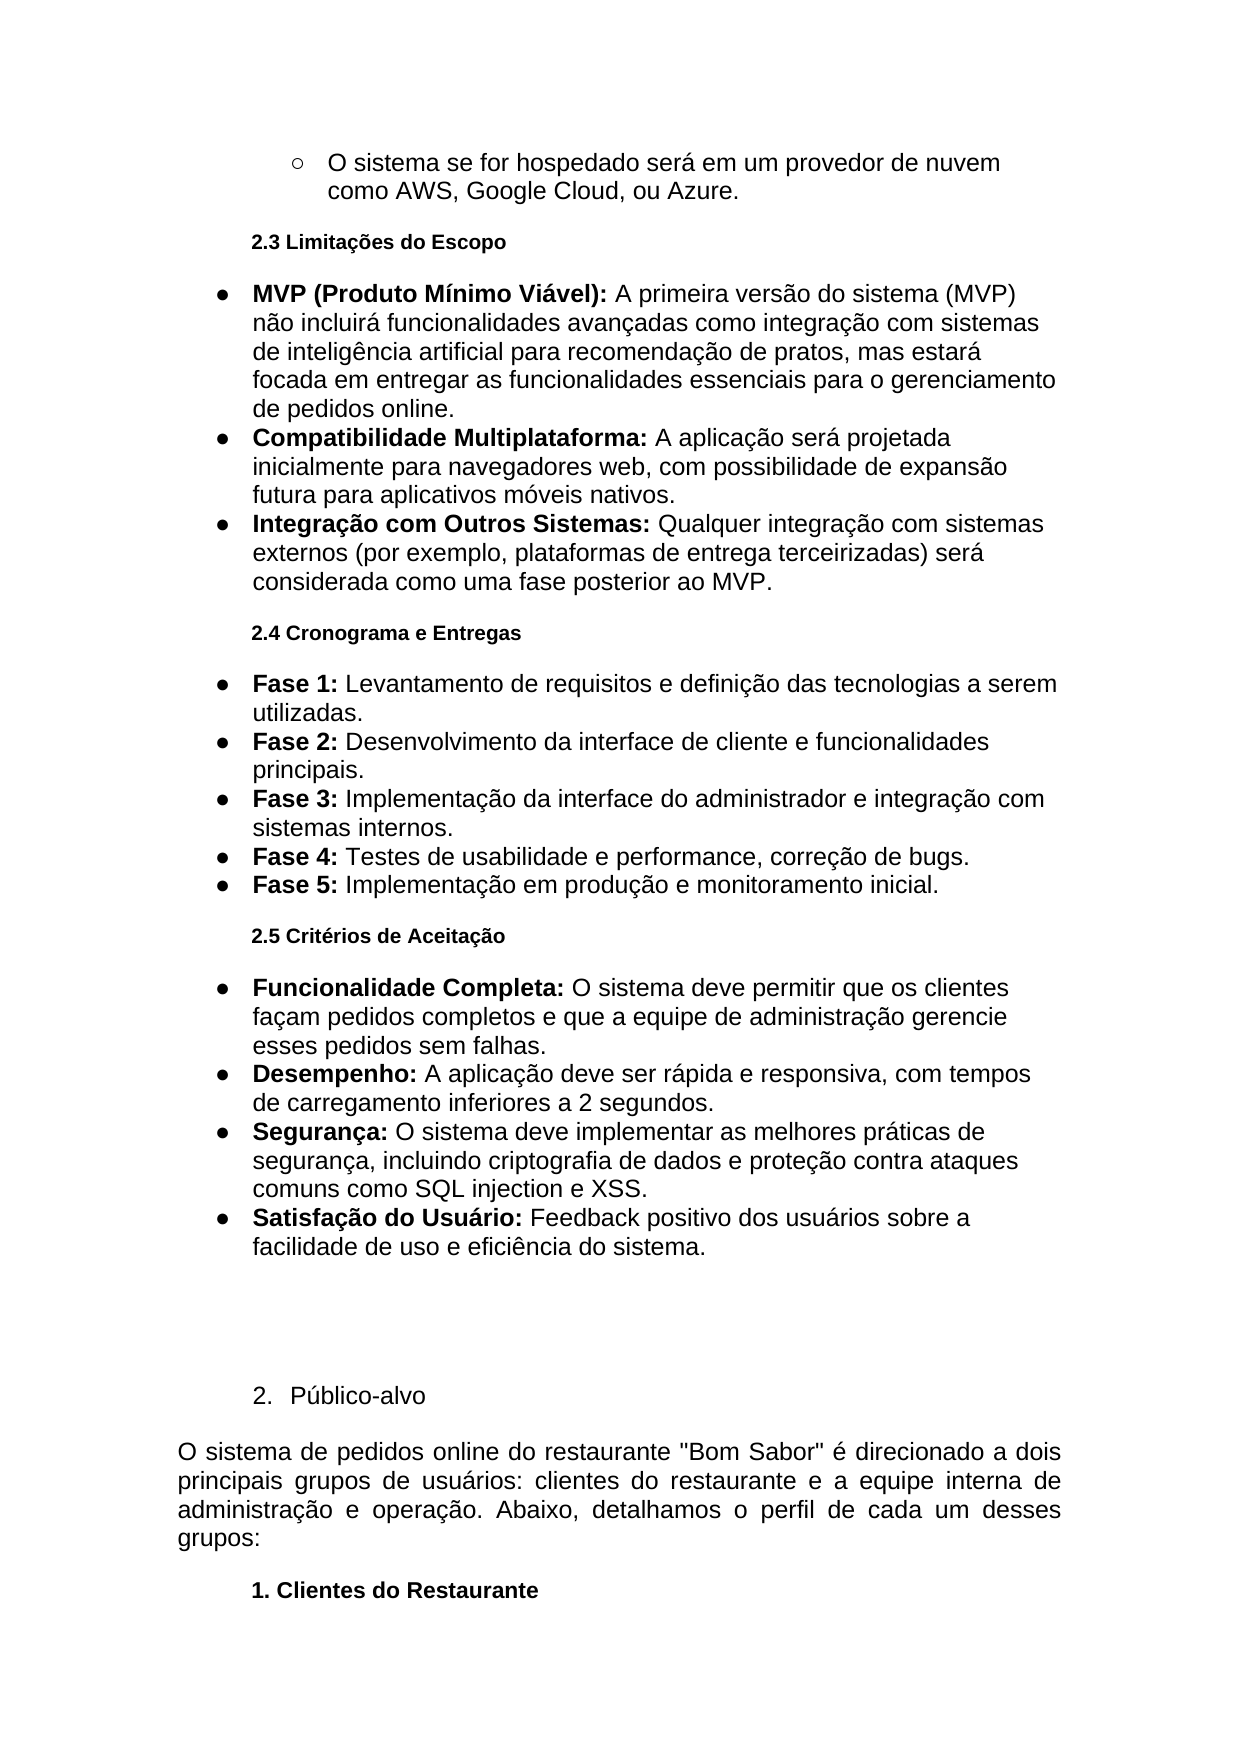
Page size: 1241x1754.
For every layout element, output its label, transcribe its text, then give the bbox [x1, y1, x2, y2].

subtitle 2.4 Cronograma e Entregas [251, 620, 1063, 644]
list Fase 2: Desenvolvimento da interface de cliente e funcionalidades principais. [215, 727, 1063, 784]
list O sistema se for hospedado será em um provedor de nuvem como AWS, Google Cloud, ou Azure. [290, 148, 1063, 205]
text O sistema de pedidos online do restaurante "Bom Sabor" é direcionado a dois principais grupos de usuários: clientes do restaurante e a equipe interna de administração e operação. Abaixo, detalhamos o perfil de cada um desses grupos: [177, 1437, 1063, 1552]
list Fase 3: Implementação da interface do administrador e integração com sistemas internos. [215, 784, 1063, 842]
list Fase 4: Testes de usabilidade e performance, correção de bugs. [215, 842, 1063, 871]
list Fase 5: Implementação em produção e monitoramento inicial. [215, 871, 1063, 899]
subtitle 1. Clientes do Restaurante [251, 1577, 1063, 1603]
list Desempenho: A aplicação deve ser rápida e responsiva, com tempos de carregamento inferiores a 2 segundos. [215, 1059, 1063, 1117]
list MVP (Produto Mínimo Viável): A primeira versão do sistema (MVP) não incluirá funcionalidades avançadas como integração com sistemas de inteligência artificial para recomendação de pratos, mas estará focada em entregar as funcionalidades essenciais para o gerenciamento de pedidos online. [215, 279, 1063, 423]
list Funcionalidade Completa: O sistema deve permitir que os clientes façam pedidos completos e que a equipe de administração gerencie esses pedidos sem falhas. [215, 973, 1063, 1059]
subtitle 2.3 Limitações do Escopo [251, 230, 1063, 254]
list Compatibilidade Multiplataforma: A aplicação será projetada inicialmente para navegadores web, com possibilidade de expansão futura para aplicativos móveis nativos. [215, 423, 1063, 509]
list Segurança: O sistema deve implementar as melhores práticas de segurança, incluindo criptografia de dados e proteção contra ataques comuns como SQL injection e XSS. [215, 1117, 1063, 1203]
list Integração com Outros Sistemas: Qualquer integração com sistemas externos (por exemplo, plataformas de entrega terceirizadas) será considerada como uma fase posterior ao MVP. [215, 509, 1063, 595]
list Público-alvo [252, 1381, 1063, 1410]
list Fase 1: Levantamento de requisitos e definição das tecnologias a serem utilizadas. [215, 669, 1063, 727]
subtitle 2.5 Critérios de Aceitação [251, 924, 1063, 948]
list Satisfação do Usuário: Feedback positivo dos usuários sobre a facilidade de uso e eficiência do sistema. [215, 1203, 1063, 1261]
